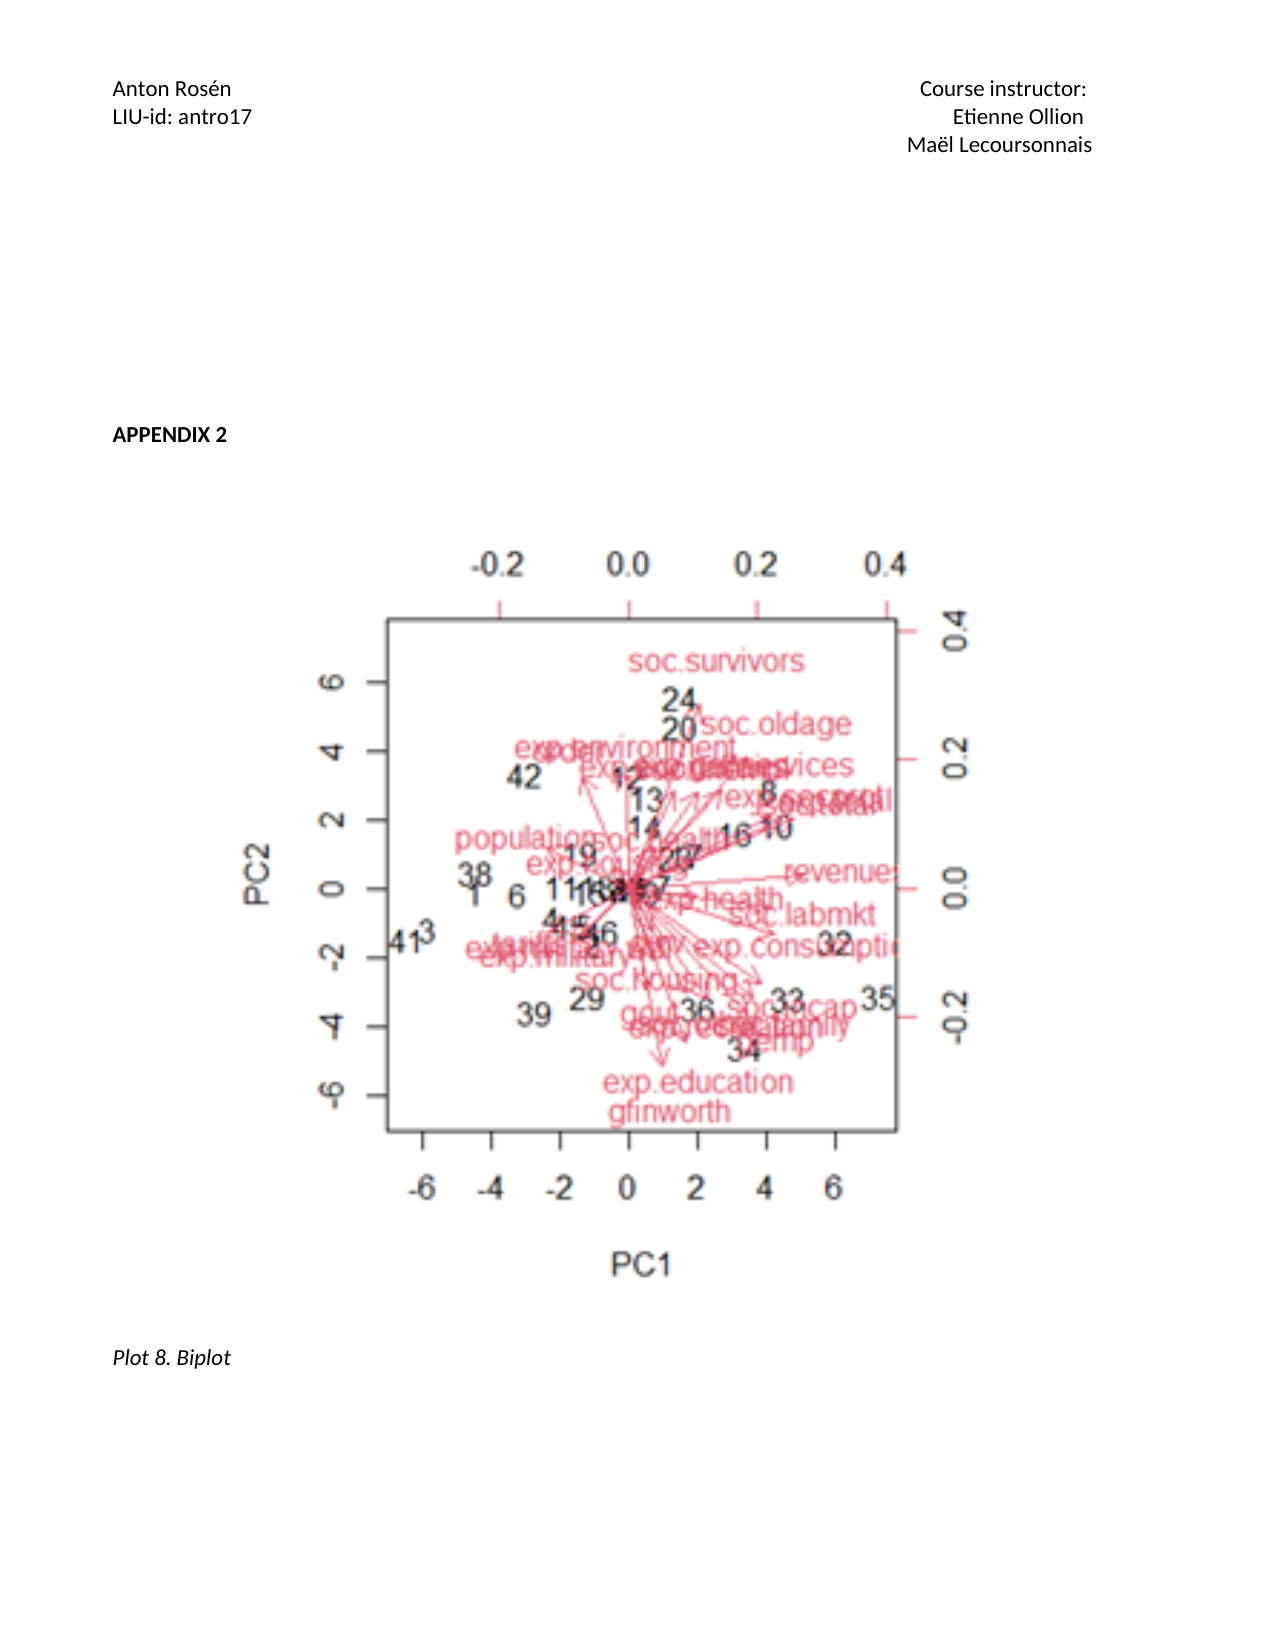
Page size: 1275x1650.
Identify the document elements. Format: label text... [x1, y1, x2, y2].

text APPENDIX 2 [112, 420, 1162, 448]
text Plot 8. Biplot [112, 1343, 1162, 1371]
picture [112, 467, 1099, 1324]
